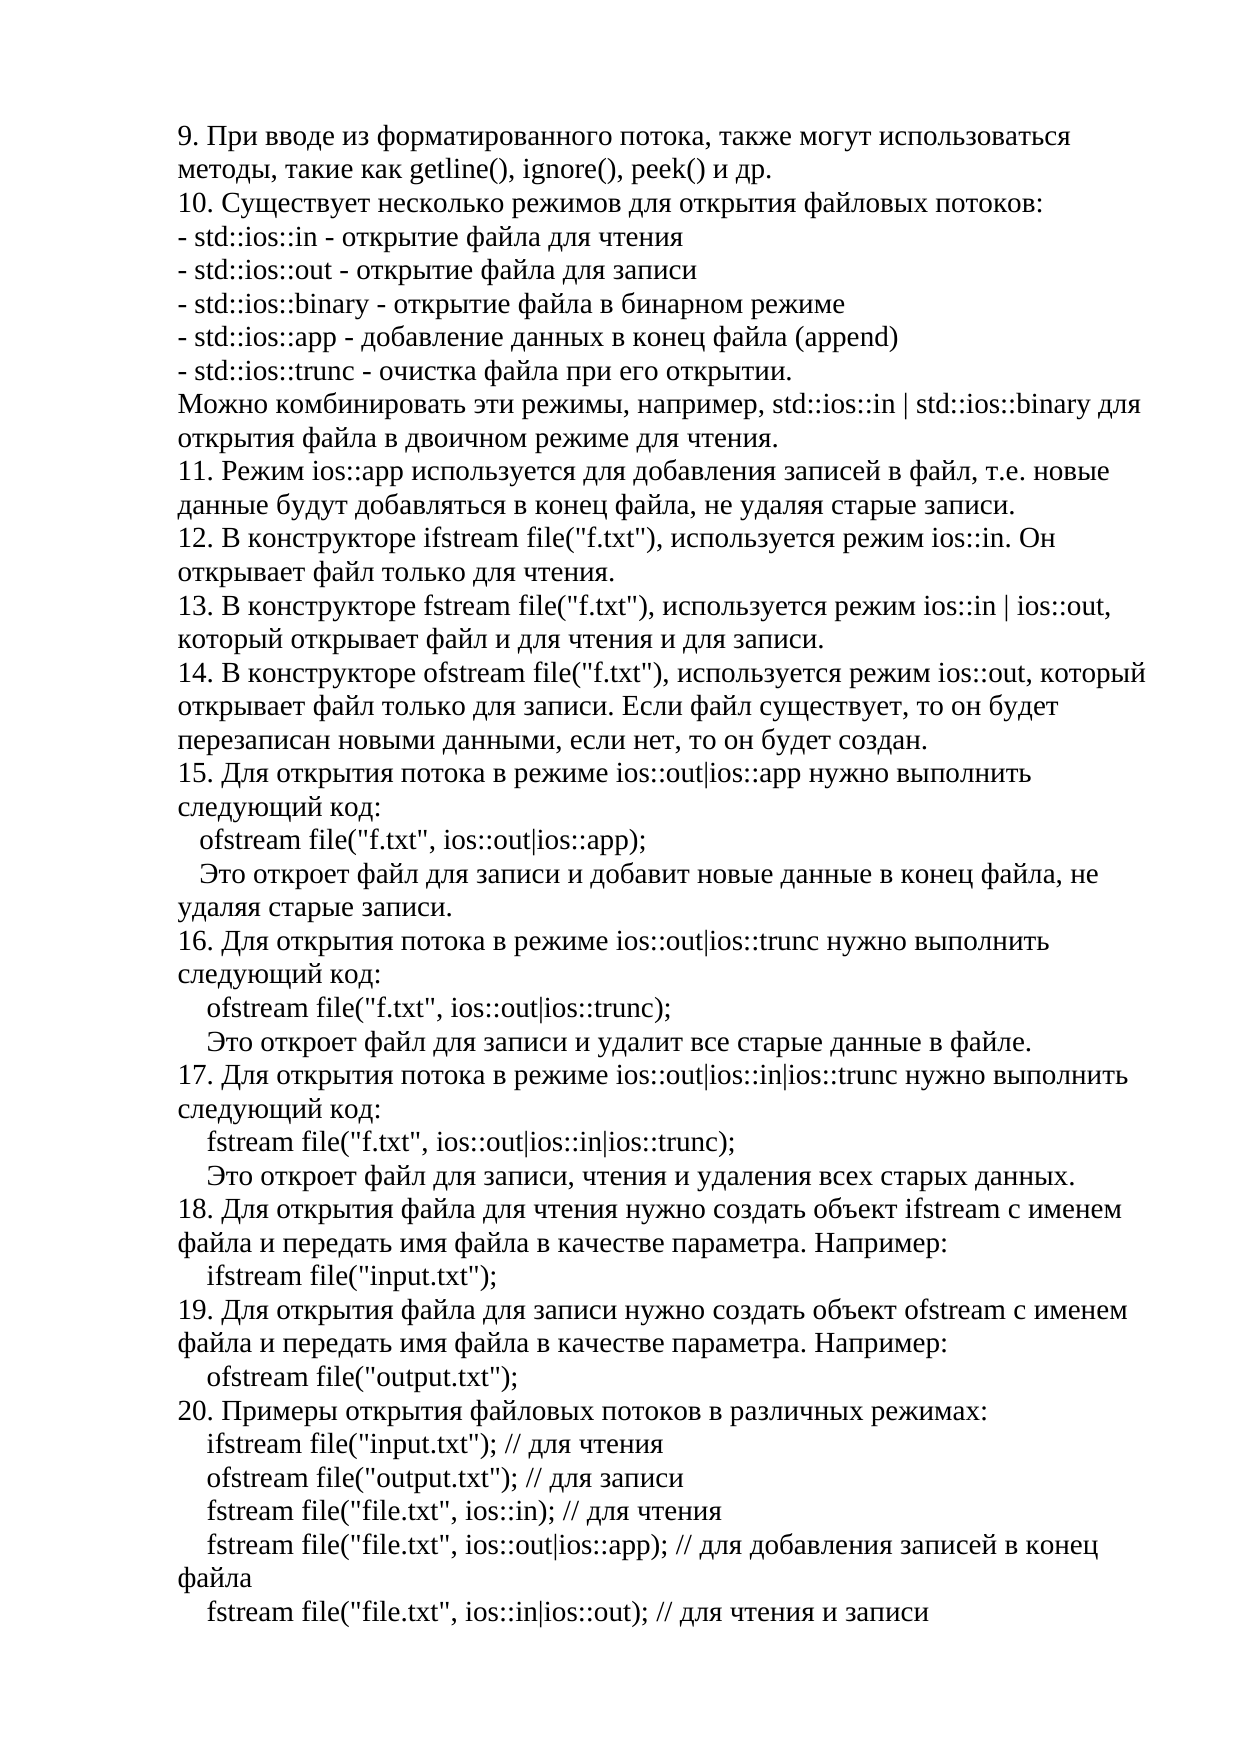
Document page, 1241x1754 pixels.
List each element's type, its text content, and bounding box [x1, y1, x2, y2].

text 16. Для открытия потока в режиме ios::out|ios::trunc нужно выполнить следующий код: [177, 923, 1152, 990]
text 18. Для открытия файла для чтения нужно создать объект ifstream с именем файла и передать имя файла в качестве параметра. Например: [177, 1191, 1152, 1258]
text Это откроет файл для записи и добавит новые данные в конец файла, не удаляя старые записи. [177, 856, 1152, 923]
text - std::ios::trunc - очистка файла при его открытии. [177, 353, 1152, 386]
text fstream file("file.txt", ios::out|ios::app); // для добавления записей в конец файла [177, 1527, 1152, 1594]
text 19. Для открытия файла для записи нужно создать объект ofstream с именем файла и передать имя файла в качестве параметра. Например: [177, 1292, 1152, 1359]
text ifstream file("input.txt"); // для чтения [177, 1426, 1152, 1460]
text 13. В конструкторе fstream file("f.txt"), используется режим ios::in | ios::out, который открывает файл и для чтения и для записи. [177, 588, 1152, 655]
text ifstream file("input.txt"); [177, 1258, 1152, 1292]
text ofstream file("f.txt", ios::out|ios::app); [177, 822, 1152, 856]
text fstream file("f.txt", ios::out|ios::in|ios::trunc); [177, 1124, 1152, 1158]
text - std::ios::in - открытие файла для чтения [177, 219, 1152, 252]
text Можно комбинировать эти режимы, например, std::ios::in | std::ios::binary для открытия файла в двоичном режиме для чтения. [177, 386, 1152, 453]
text 10. Существует несколько режимов для открытия файловых потоков: [177, 185, 1152, 219]
text ofstream file("output.txt"); [177, 1359, 1152, 1393]
text - std::ios::binary - открытие файла в бинарном режиме [177, 286, 1152, 319]
text - std::ios::out - открытие файла для записи [177, 252, 1152, 286]
text ofstream file("f.txt", ios::out|ios::trunc); [177, 990, 1152, 1024]
text 12. В конструкторе ifstream file("f.txt"), используется режим ios::in. Он открывает файл только для чтения. [177, 521, 1152, 588]
text Это откроет файл для записи и удалит все старые данные в файле. [177, 1024, 1152, 1057]
text 17. Для открытия потока в режиме ios::out|ios::in|ios::trunc нужно выполнить следующий код: [177, 1057, 1152, 1124]
text Это откроет файл для записи, чтения и удаления всех старых данных. [177, 1158, 1152, 1191]
text 9. При вводе из форматированного потока, также могут использоваться методы, такие как getline(), ignore(), peek() и др. [177, 118, 1152, 185]
text fstream file("file.txt", ios::in); // для чтения [177, 1493, 1152, 1527]
text 11. Режим ios::app используется для добавления записей в файл, т.е. новые данные будут добавляться в конец файла, не удаляя старые записи. [177, 453, 1152, 521]
text - std::ios::app - добавление данных в конец файла (append) [177, 319, 1152, 353]
text ofstream file("output.txt"); // для записи [177, 1460, 1152, 1493]
text fstream file("file.txt", ios::in|ios::out); // для чтения и записи [177, 1594, 1152, 1627]
text 14. В конструкторе ofstream file("f.txt"), используется режим ios::out, который открывает файл только для записи. Если файл существует, то он будет перезаписан новыми данными, если нет, то он будет создан. [177, 655, 1152, 755]
text 15. Для открытия потока в режиме ios::out|ios::app нужно выполнить следующий код: [177, 755, 1152, 822]
text 20. Примеры открытия файловых потоков в различных режимах: [177, 1393, 1152, 1426]
